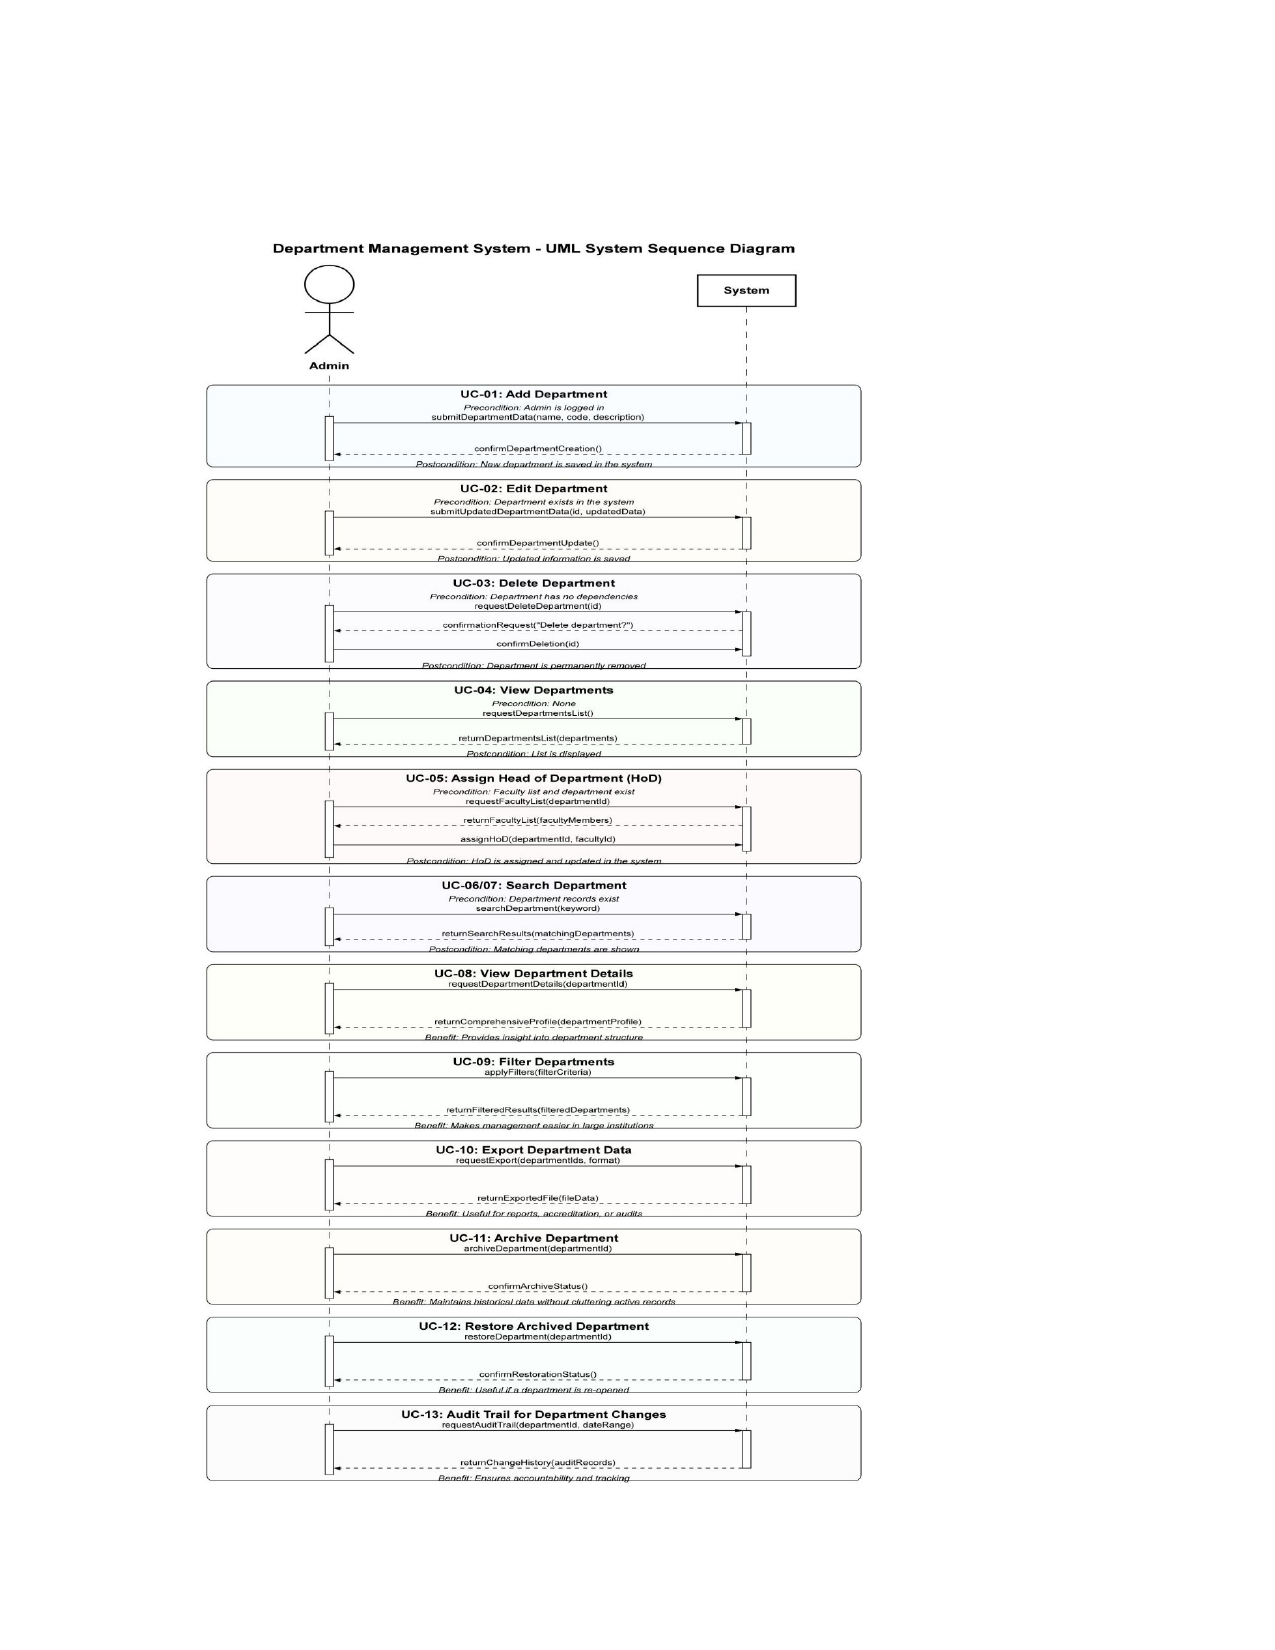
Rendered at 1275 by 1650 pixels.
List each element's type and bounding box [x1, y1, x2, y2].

picture [202, 243, 863, 1483]
